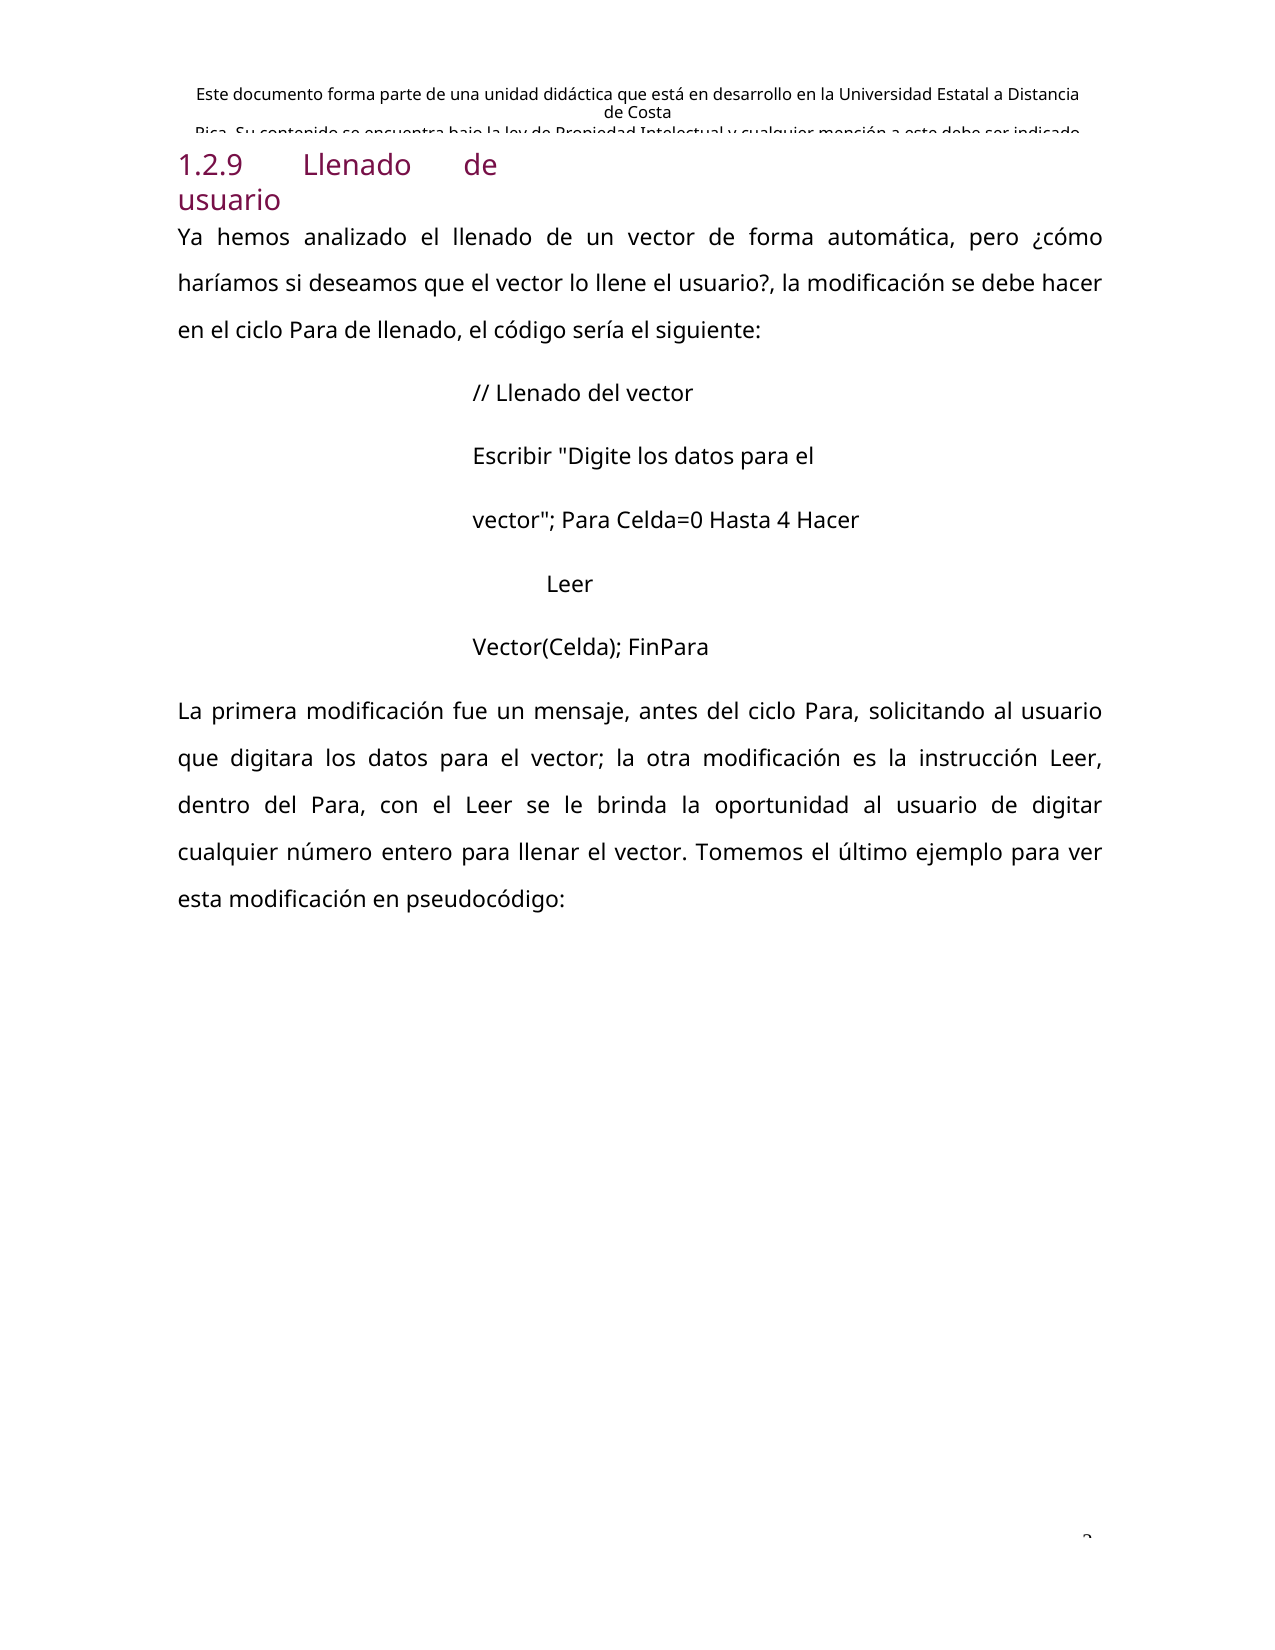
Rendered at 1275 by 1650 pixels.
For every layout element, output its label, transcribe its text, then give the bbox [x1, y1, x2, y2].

text Leer Vector(Celda); FinPara [472, 568, 738, 663]
text // Llenado del vector [472, 377, 1110, 408]
text Ya hemos analizado el llenado de un vector de forma automática, pero ¿cómo haríamos si deseamos que el vector lo llene el usuario?, la modificación se debe hacer en el ciclo Para de llenado, el código sería el siguiente: [177, 221, 1103, 346]
text La primera modificación fue un mensaje, antes del ciclo Para, solicitando al usuario que digitara los datos para el vector; la otra modificación es la instrucción Leer, dentro del Para, con el Leer se le brinda la oportunidad al usuario de digitar cualquier número entero para llenar el vector. Tomemos el último ejemplo para ver esta modificación en pseudocódigo: [177, 695, 1103, 914]
text 1.2.9 Llenado de usuario [177, 147, 497, 217]
text Escribir "Digite los datos para el vector"; Para Celda=0 Hasta 4 Hacer [472, 440, 873, 535]
